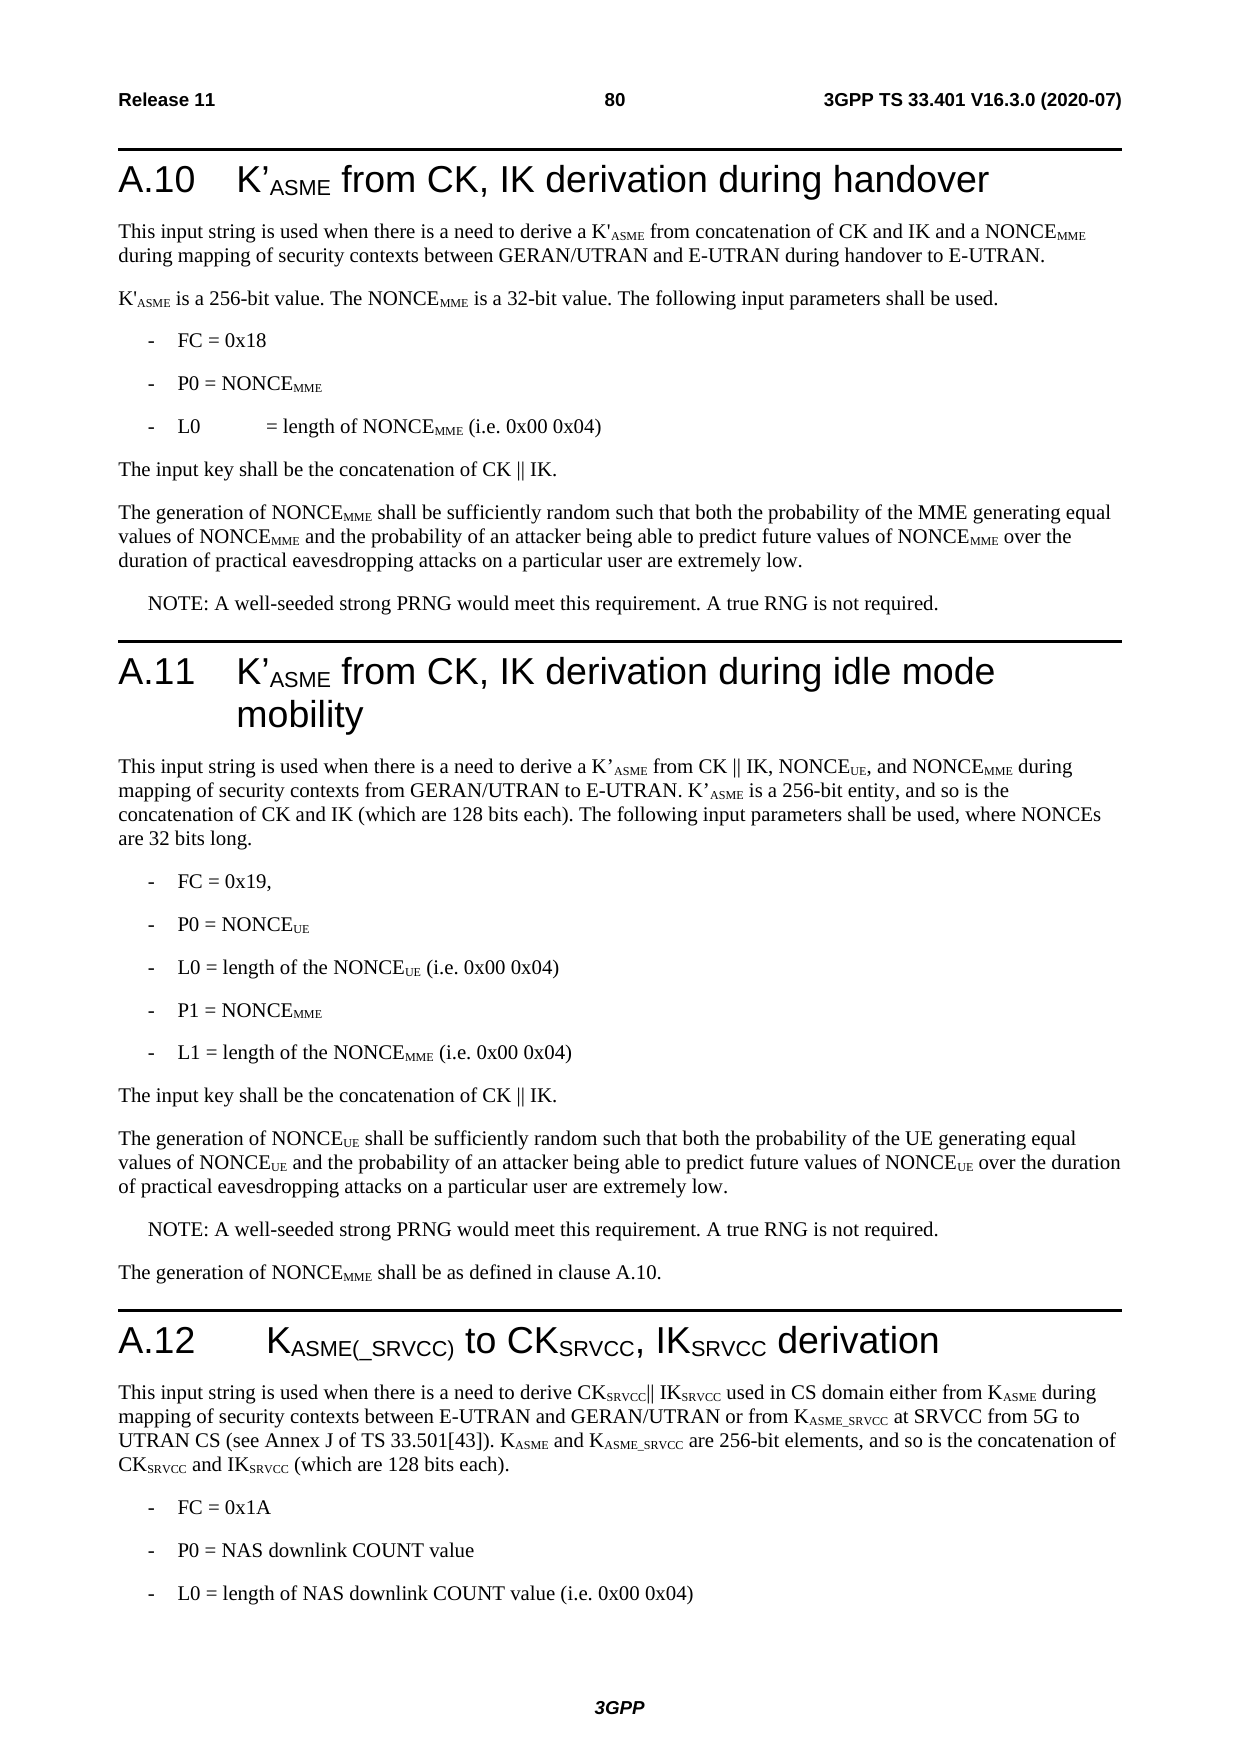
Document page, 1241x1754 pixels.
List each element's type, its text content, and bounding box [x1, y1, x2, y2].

text This input string is used when there is a need to derive a K'ASME from concatenation of CK and IK and a NONCEMME during mapping of security contexts between GERAN/UTRAN and E-UTRAN during handover to E-UTRAN. [118, 219, 1122, 267]
text - L0 = length of NAS downlink COUNT value (i.e. 0x00 0x04) [148, 1581, 1122, 1605]
text - L0 = length of the NONCEUE (i.e. 0x00 0x04) [148, 955, 1122, 979]
text K'ASME is a 256-bit value. The NONCEMME is a 32-bit value. The following input parameters shall be used. [118, 286, 1122, 310]
text The generation of NONCEMME shall be as defined in clause A.10. [118, 1260, 1122, 1284]
subtitle A.12 KASME(_SRVCC) to CKSRVCC, IKSRVCC derivation [118, 1312, 1122, 1361]
text NOTE: A well-seeded strong PRNG would meet this requirement. A true RNG is not required. [148, 591, 1122, 615]
text - FC = 0x18 [148, 328, 1122, 352]
text NOTE: A well-seeded strong PRNG would meet this requirement. A true RNG is not required. [148, 1217, 1122, 1241]
text The input key shall be the concatenation of CK || IK. [118, 1083, 1122, 1107]
text The generation of NONCEMME shall be sufficiently random such that both the probability of the MME generating equal values of NONCEMME and the probability of an attacker being able to predict future values of NONCEMME over the duration of practical eavesdropping attacks on a particular user are extremely low. [118, 500, 1122, 572]
text - FC = 0x19, [148, 869, 1122, 893]
text - L0 = length of NONCEMME (i.e. 0x00 0x04) [148, 414, 1122, 438]
text - P0 = NONCEUE [148, 912, 1122, 936]
text - P0 = NONCEMME [148, 371, 1122, 395]
text - P0 = NAS downlink COUNT value [148, 1538, 1122, 1562]
subtitle A.10 K’ASME from CK, IK derivation during handover [118, 151, 1122, 200]
subtitle A.11 K’ASME from CK, IK derivation during idle mode mobility [118, 643, 1122, 735]
text This input string is used when there is a need to derive a K’ASME from CK || IK, NONCEUE, and NONCEMME during mapping of security contexts from GERAN/UTRAN to E-UTRAN. K’ASME is a 256-bit entity, and so is the concatenation of CK and IK (which are 128 bits each). The following input parameters shall be used, where NONCEs are 32 bits long. [118, 754, 1122, 850]
text The generation of NONCEUE shall be sufficiently random such that both the probability of the UE generating equal values of NONCEUE and the probability of an attacker being able to predict future values of NONCEUE over the duration of practical eavesdropping attacks on a particular user are extremely low. [118, 1126, 1122, 1198]
text - P1 = NONCEMME [148, 997, 1122, 1022]
text - L1 = length of the NONCEMME (i.e. 0x00 0x04) [148, 1040, 1122, 1064]
text The input key shall be the concatenation of CK || IK. [118, 457, 1122, 481]
text This input string is used when there is a need to derive CKSRVCC|| IKSRVCC used in CS domain either from KASME during mapping of security contexts between E-UTRAN and GERAN/UTRAN or from KASME_SRVCC at SRVCC from 5G to UTRAN CS (see Annex J of TS 33.501[43]). KASME and KASME_SRVCC are 256-bit elements, and so is the concatenation of CKSRVCC and IKSRVCC (which are 128 bits each). [118, 1380, 1122, 1476]
text - FC = 0x1A [148, 1495, 1122, 1519]
